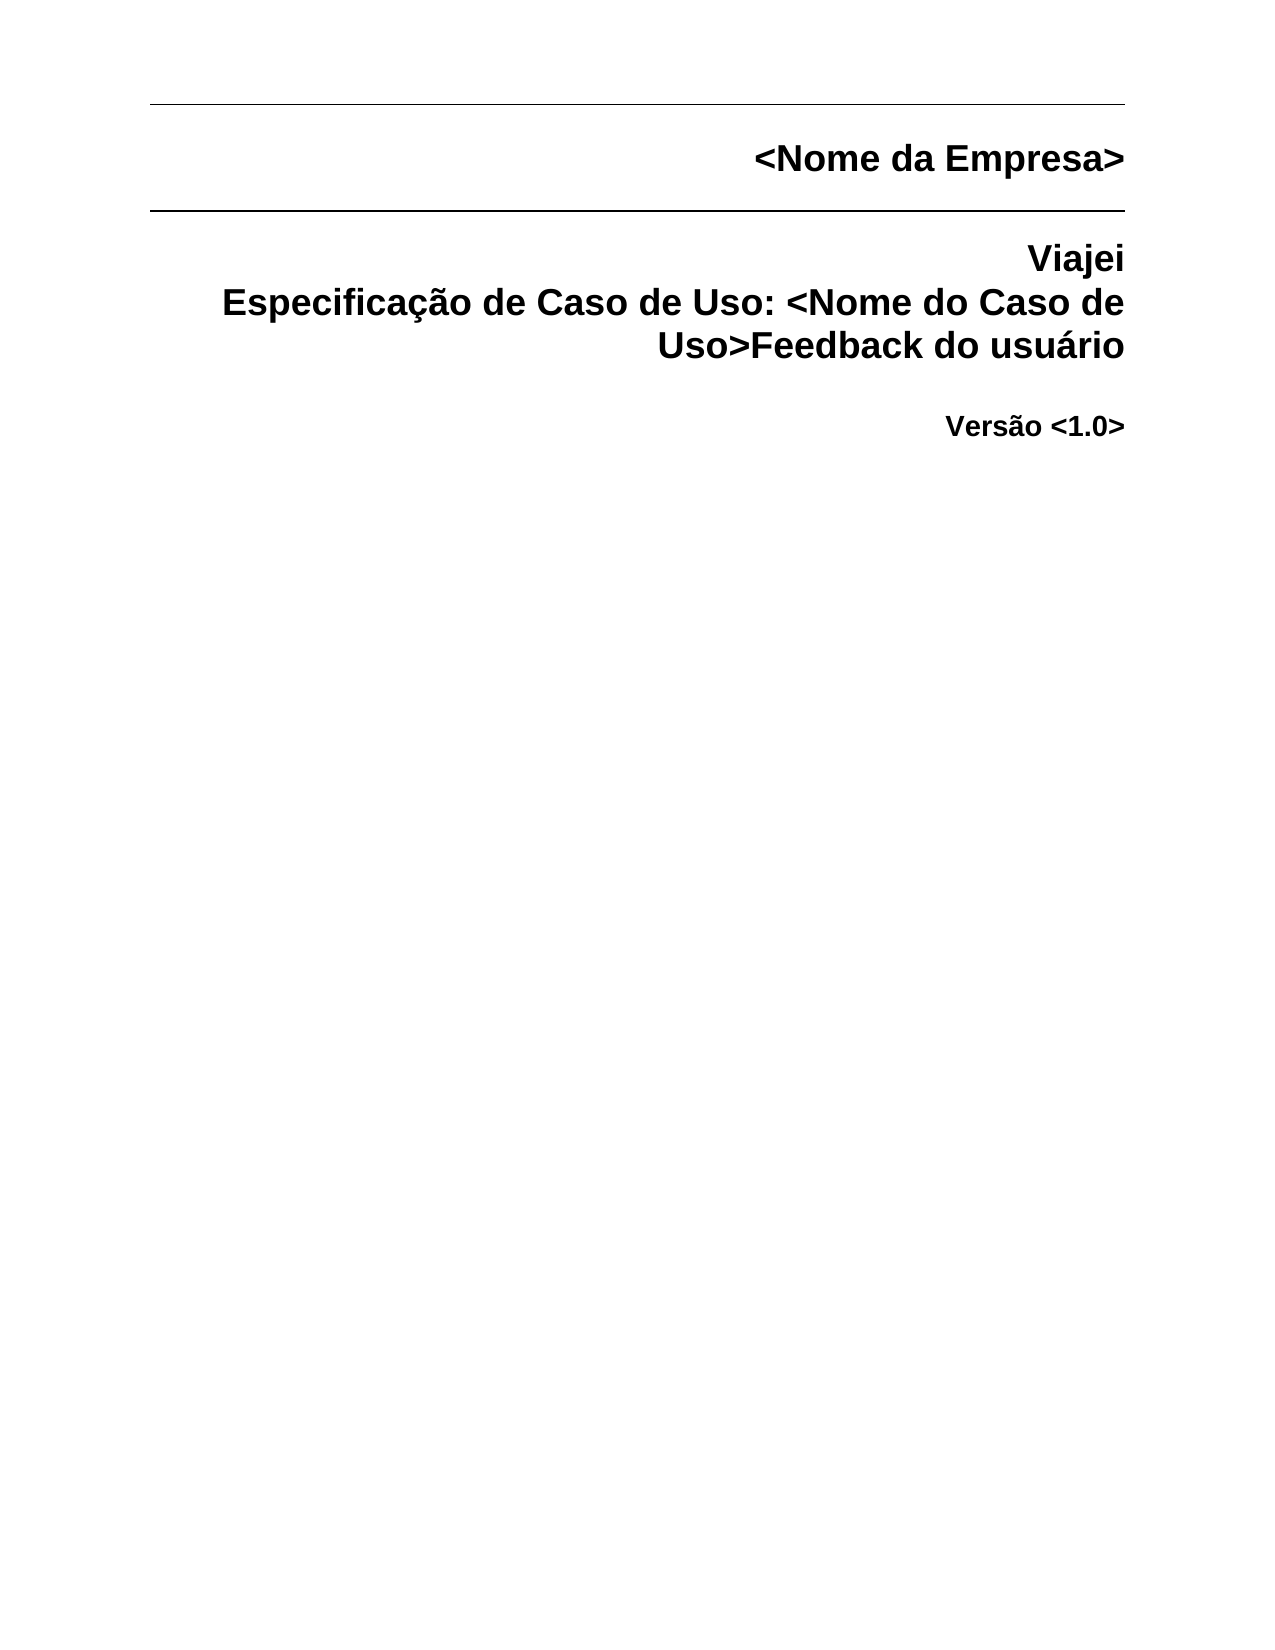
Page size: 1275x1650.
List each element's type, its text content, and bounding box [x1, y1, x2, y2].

title Feedback do usuário [150, 280, 1125, 366]
title Versão <1.0> [150, 409, 1125, 443]
title Viajei [150, 237, 1125, 280]
